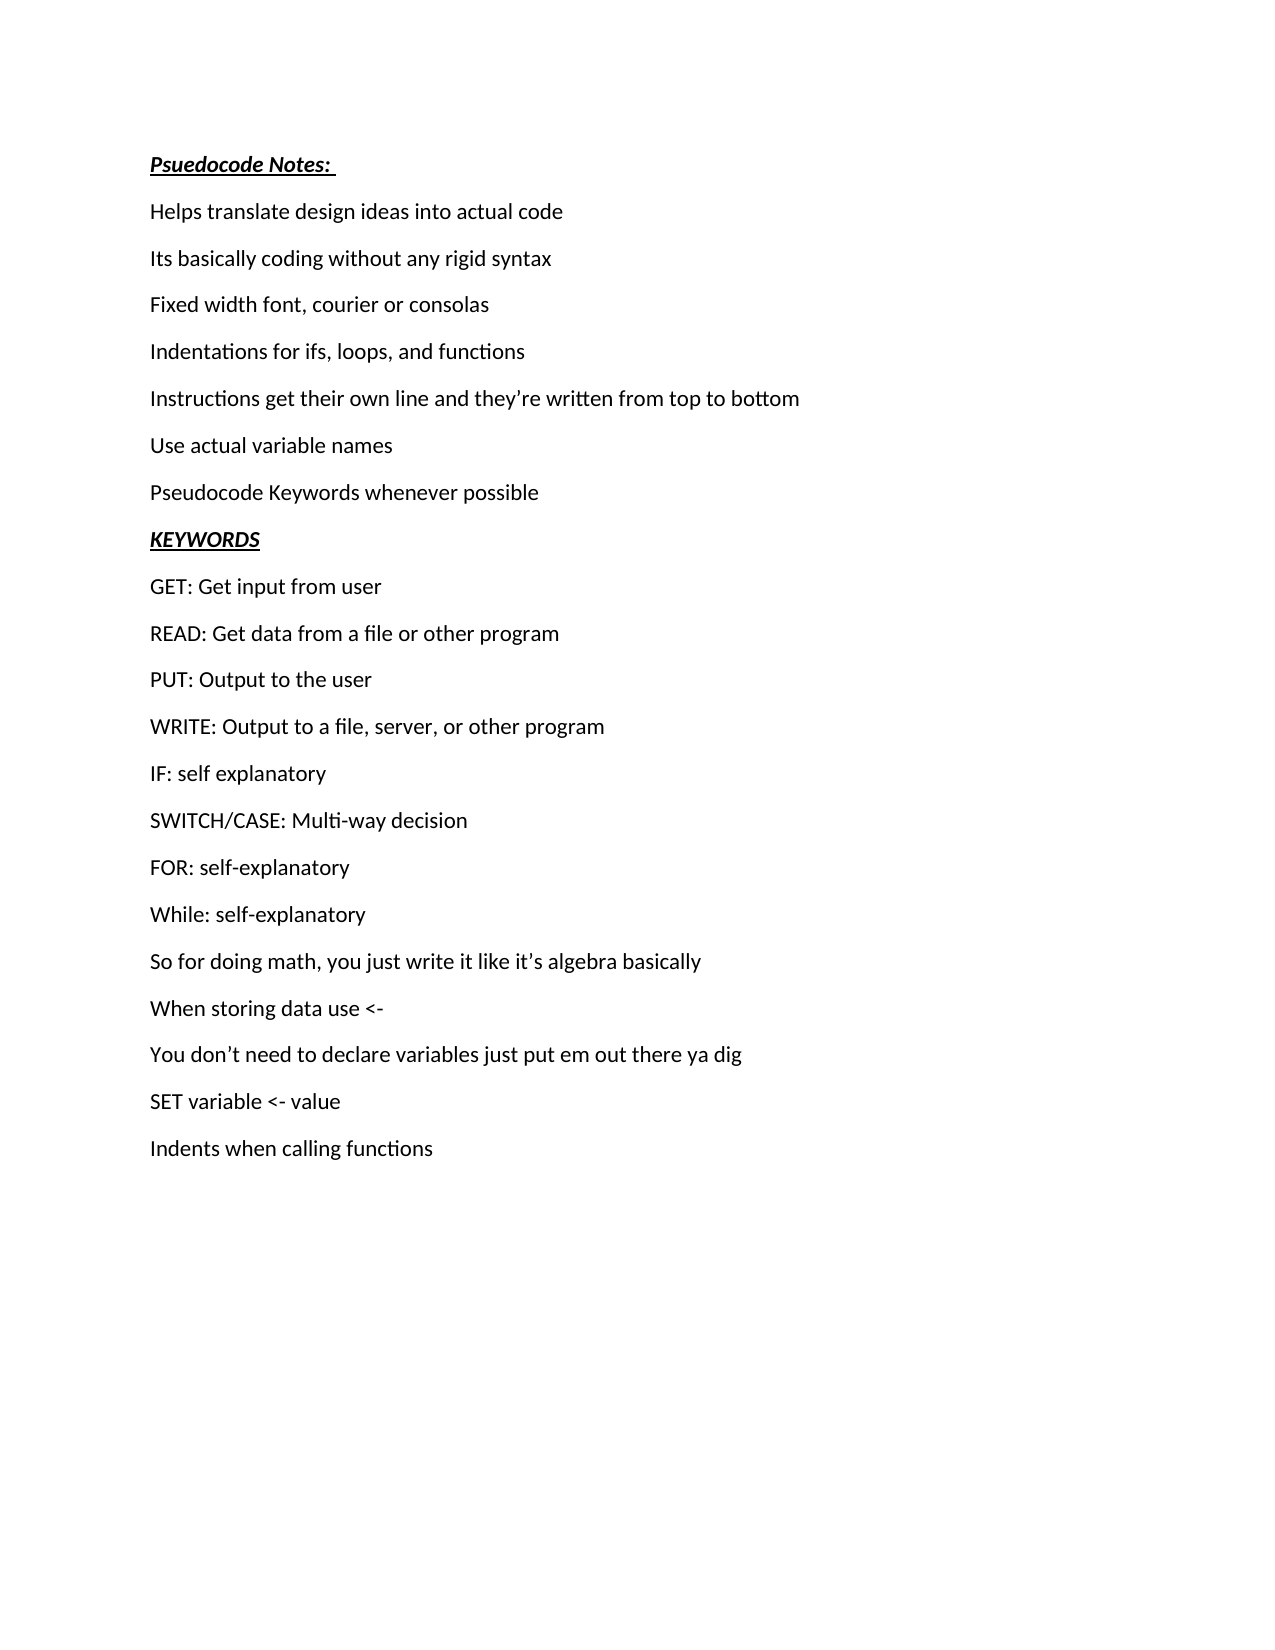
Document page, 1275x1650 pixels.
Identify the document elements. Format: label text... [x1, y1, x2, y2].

text GET: Get input from user [150, 572, 1125, 600]
text Fixed width font, courier or consolas [150, 291, 1125, 319]
text So for doing math, you just write it like it’s algebra basically [150, 947, 1125, 975]
text SWITCH/CASE: Multi-way decision [150, 806, 1125, 834]
text PUT: Output to the user [150, 666, 1125, 694]
text While: self-explanatory [150, 900, 1125, 928]
text Psuedocode Notes: [150, 150, 1125, 178]
text Use actual variable names [150, 431, 1125, 459]
text FOR: self-explanatory [150, 853, 1125, 881]
text IF: self explanatory [150, 759, 1125, 787]
text Instructions get their own line and they’re written from top to bottom [150, 384, 1125, 412]
text Pseudocode Keywords whenever possible [150, 478, 1125, 506]
text SET variable <- value [150, 1087, 1125, 1116]
text Helps translate design ideas into actual code [150, 197, 1125, 225]
text KEYWORDS [150, 525, 1125, 553]
text WRITE: Output to a file, server, or other program [150, 712, 1125, 741]
text Indentations for ifs, loops, and functions [150, 337, 1125, 366]
text Its basically coding without any rigid syntax [150, 244, 1125, 272]
text Indents when calling functions [150, 1134, 1125, 1162]
text READ: Get data from a file or other program [150, 619, 1125, 647]
text You don’t need to declare variables just put em out there ya dig [150, 1041, 1125, 1069]
text When storing data use <- [150, 994, 1125, 1022]
